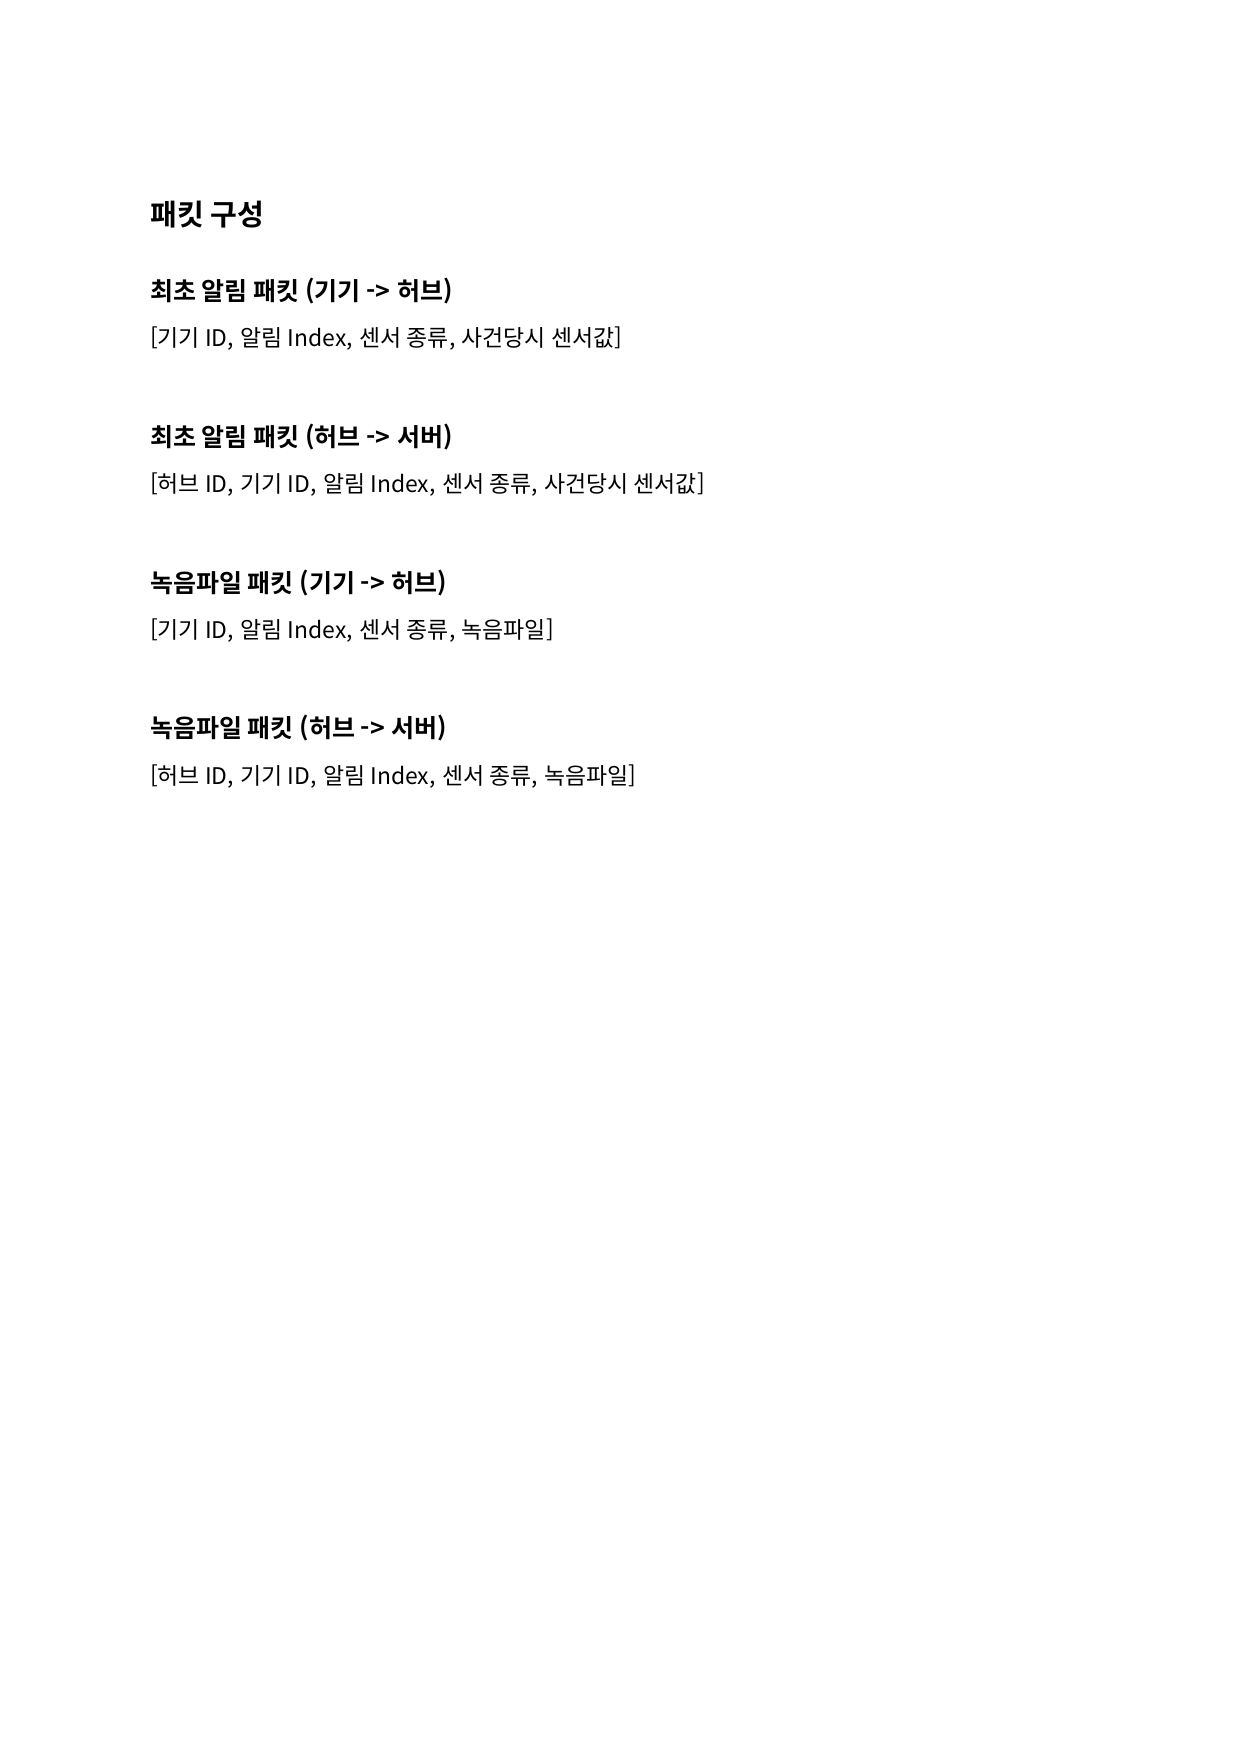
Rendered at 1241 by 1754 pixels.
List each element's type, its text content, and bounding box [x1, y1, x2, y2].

subtitle 패킷 구성 [150, 192, 1090, 234]
subtitle 녹음파일 패킷 (허브 -> 서버) [150, 709, 1090, 745]
subtitle 최초 알림 패킷 (허브 -> 서버) [150, 417, 1090, 453]
subtitle 녹음파일 패킷 (기기 -> 허브) [150, 563, 1090, 599]
text [허브 ID, 기기 ID, 알림 Index, 센서 종류, 사건당시 센서값] [150, 466, 1090, 499]
text [기기 ID, 알림 Index, 센서 종류, 사건당시 센서값] [150, 320, 1090, 353]
text [기기 ID, 알림 Index, 센서 종류, 녹음파일] [150, 612, 1090, 645]
subtitle 최초 알림 패킷 (기기 -> 허브) [150, 271, 1090, 308]
text [허브 ID, 기기 ID, 알림 Index, 센서 종류, 녹음파일] [150, 758, 1090, 791]
